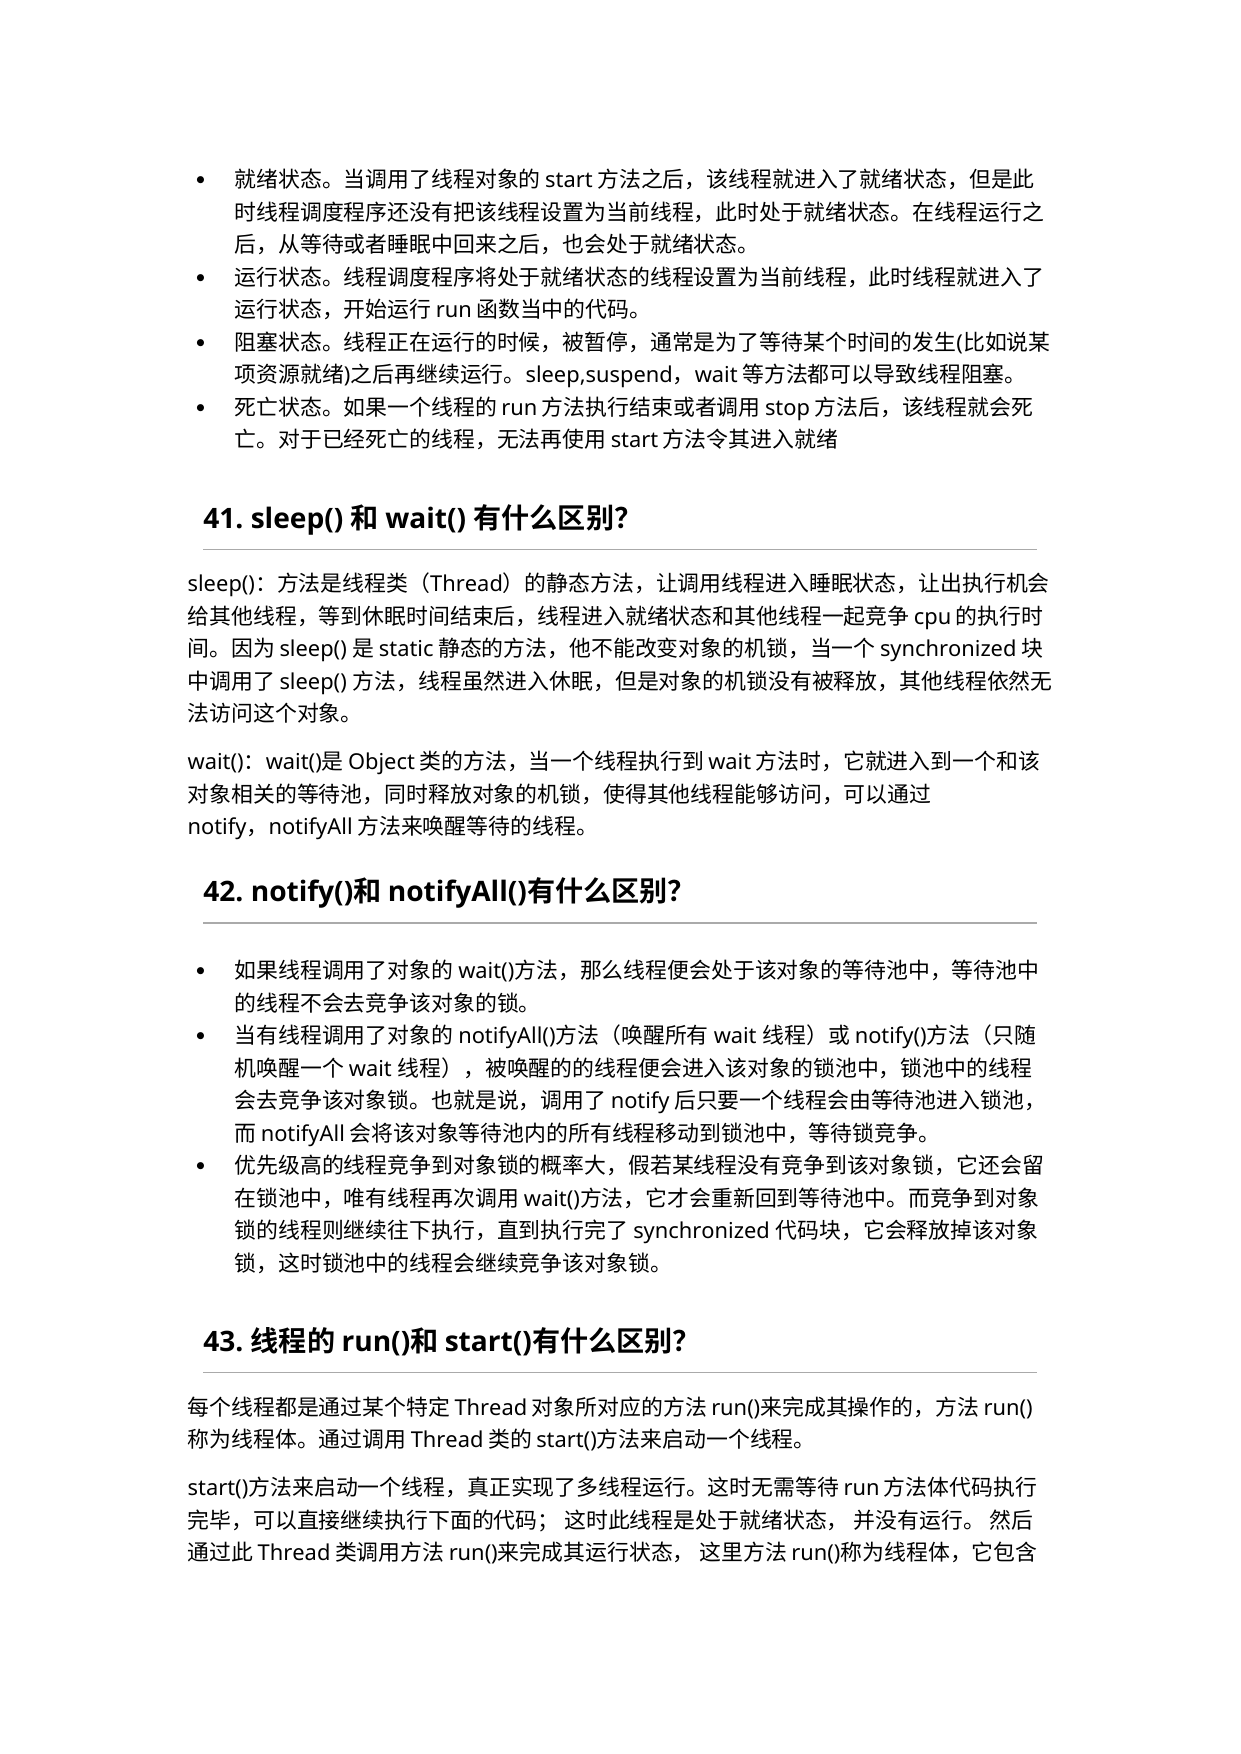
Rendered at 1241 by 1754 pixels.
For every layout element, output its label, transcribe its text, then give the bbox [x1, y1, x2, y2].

list 当有线程调用了对象的 notifyAll()方法（唤醒所有 wait 线程）或 notify()方法（只随机唤醒一个 wait 线程），被唤醒的的线程便会进入该对象的锁池中，锁池中的线程会去竞争该对象锁。也就是说，调用了notify后只要一个线程会由等待池进入锁池，而notifyAll会将该对象等待池内的所有线程移动到锁池中，等待锁竞争。 [197, 1018, 1053, 1148]
list 就绪状态。当调用了线程对象的start方法之后，该线程就进入了就绪状态，但是此时线程调度程序还没有把该线程设置为当前线程，此时处于就绪状态。在线程运行之后，从等待或者睡眠中回来之后，也会处于就绪状态。 [197, 162, 1053, 259]
list 阻塞状态。线程正在运行的时候，被暂停，通常是为了等待某个时间的发生(比如说某项资源就绪)之后再继续运行。sleep,suspend，wait等方法都可以导致线程阻塞。 [197, 324, 1053, 389]
text 43. 线程的 run()和 start()有什么区别？ [203, 1307, 1037, 1372]
text wait()：wait()是Object类的方法，当一个线程执行到wait方法时，它就进入到一个和该对象相关的等待池，同时释放对象的机锁，使得其他线程能够访问，可以通过notify，notifyAll方法来唤醒等待的线程。 [187, 744, 1053, 841]
text 41. sleep() 和 wait() 有什么区别？ [203, 484, 1037, 549]
text sleep()：方法是线程类（Thread）的静态方法，让调用线程进入睡眠状态，让出执行机会给其他线程，等到休眠时间结束后，线程进入就绪状态和其他线程一起竞争cpu的执行时间。因为sleep() 是static静态的方法，他不能改变对象的机锁，当一个synchronized块中调用了sleep() 方法，线程虽然进入休眠，但是对象的机锁没有被释放，其他线程依然无法访问这个对象。 [187, 566, 1053, 728]
text 42. notify()和 notifyAll()有什么区别？ [203, 857, 1037, 922]
list 死亡状态。如果一个线程的run方法执行结束或者调用stop方法后，该线程就会死亡。对于已经死亡的线程，无法再使用start方法令其进入就绪 [197, 389, 1053, 454]
list 如果线程调用了对象的 wait()方法，那么线程便会处于该对象的等待池中，等待池中的线程不会去竞争该对象的锁。 [197, 953, 1053, 1018]
list 运行状态。线程调度程序将处于就绪状态的线程设置为当前线程，此时线程就进入了运行状态，开始运行run函数当中的代码。 [197, 259, 1053, 324]
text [187, 1470, 1053, 1567]
text 每个线程都是通过某个特定Thread对象所对应的方法run()来完成其操作的，方法run()称为线程体。通过调用Thread类的start()方法来启动一个线程。 [187, 1389, 1053, 1454]
list 优先级高的线程竞争到对象锁的概率大，假若某线程没有竞争到该对象锁，它还会留在锁池中，唯有线程再次调用 wait()方法，它才会重新回到等待池中。而竞争到对象锁的线程则继续往下执行，直到执行完了 synchronized 代码块，它会释放掉该对象锁，这时锁池中的线程会继续竞争该对象锁。 [197, 1148, 1053, 1278]
